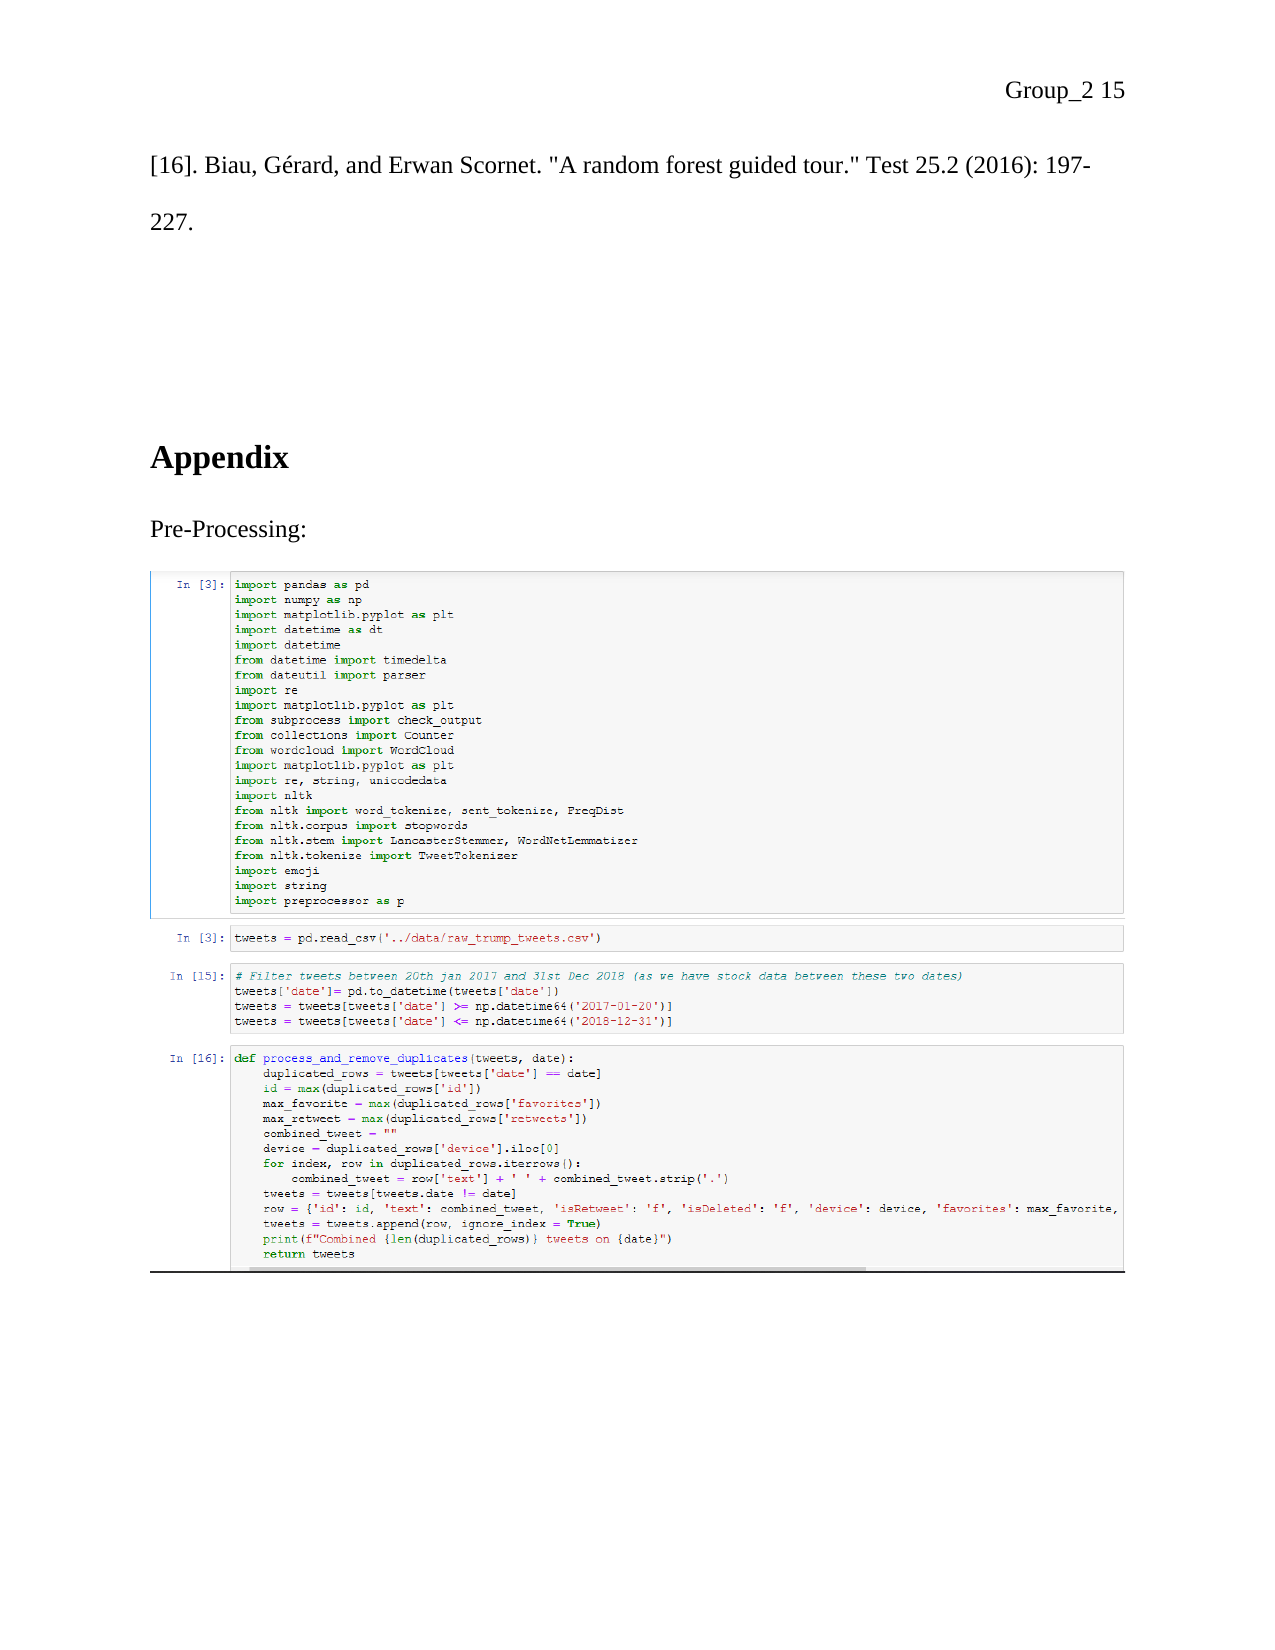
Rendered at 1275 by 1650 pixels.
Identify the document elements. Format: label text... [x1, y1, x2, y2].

picture [150, 571, 1125, 1273]
text Pre-Processing: [150, 514, 1125, 543]
text [16]. Biau, Gérard, and Erwan Scornet. "A random forest guided tour." Test 25.2 (2016): 197-227. [150, 150, 1125, 236]
text Appendix [150, 437, 1125, 476]
